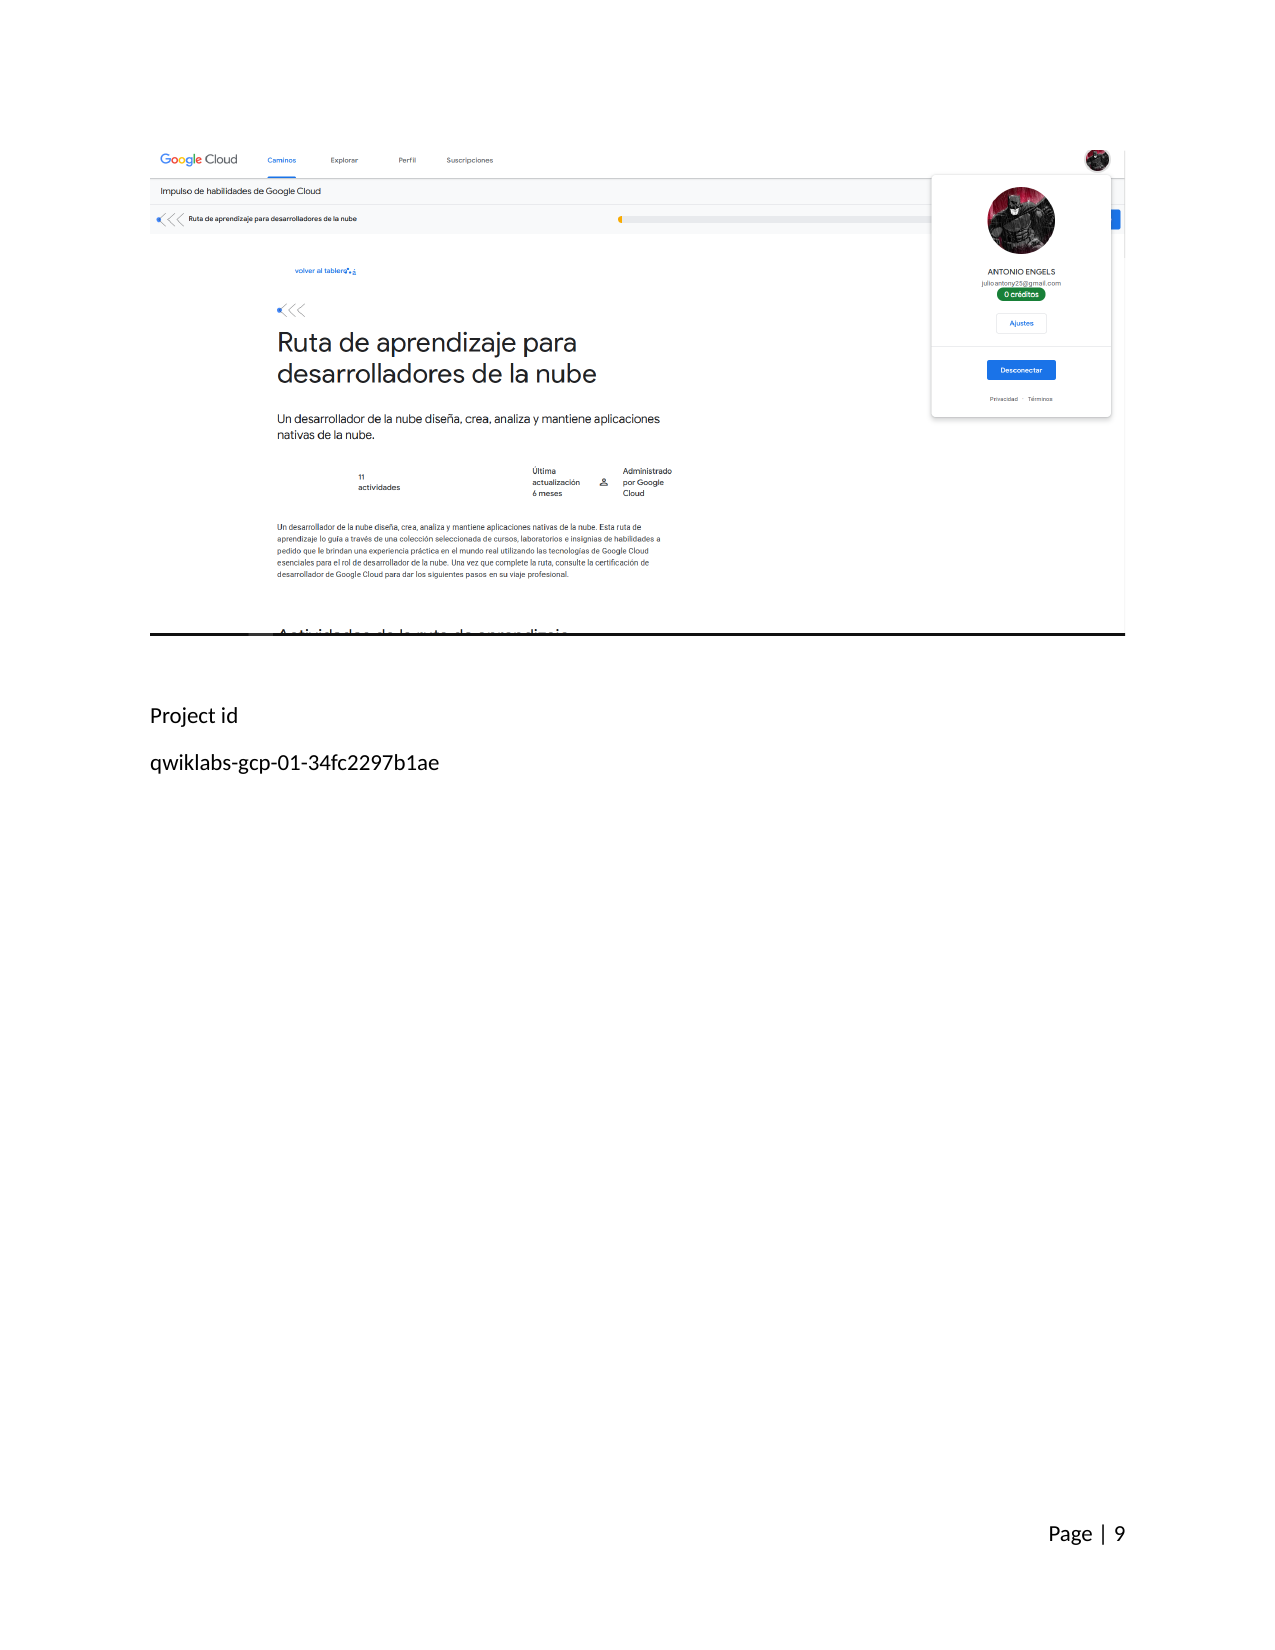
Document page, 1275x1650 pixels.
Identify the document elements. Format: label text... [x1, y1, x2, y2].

picture [150, 150, 1125, 636]
text Project id [150, 702, 1125, 730]
text qwiklabs-gcp-01-34fc2297b1ae [150, 748, 1125, 777]
